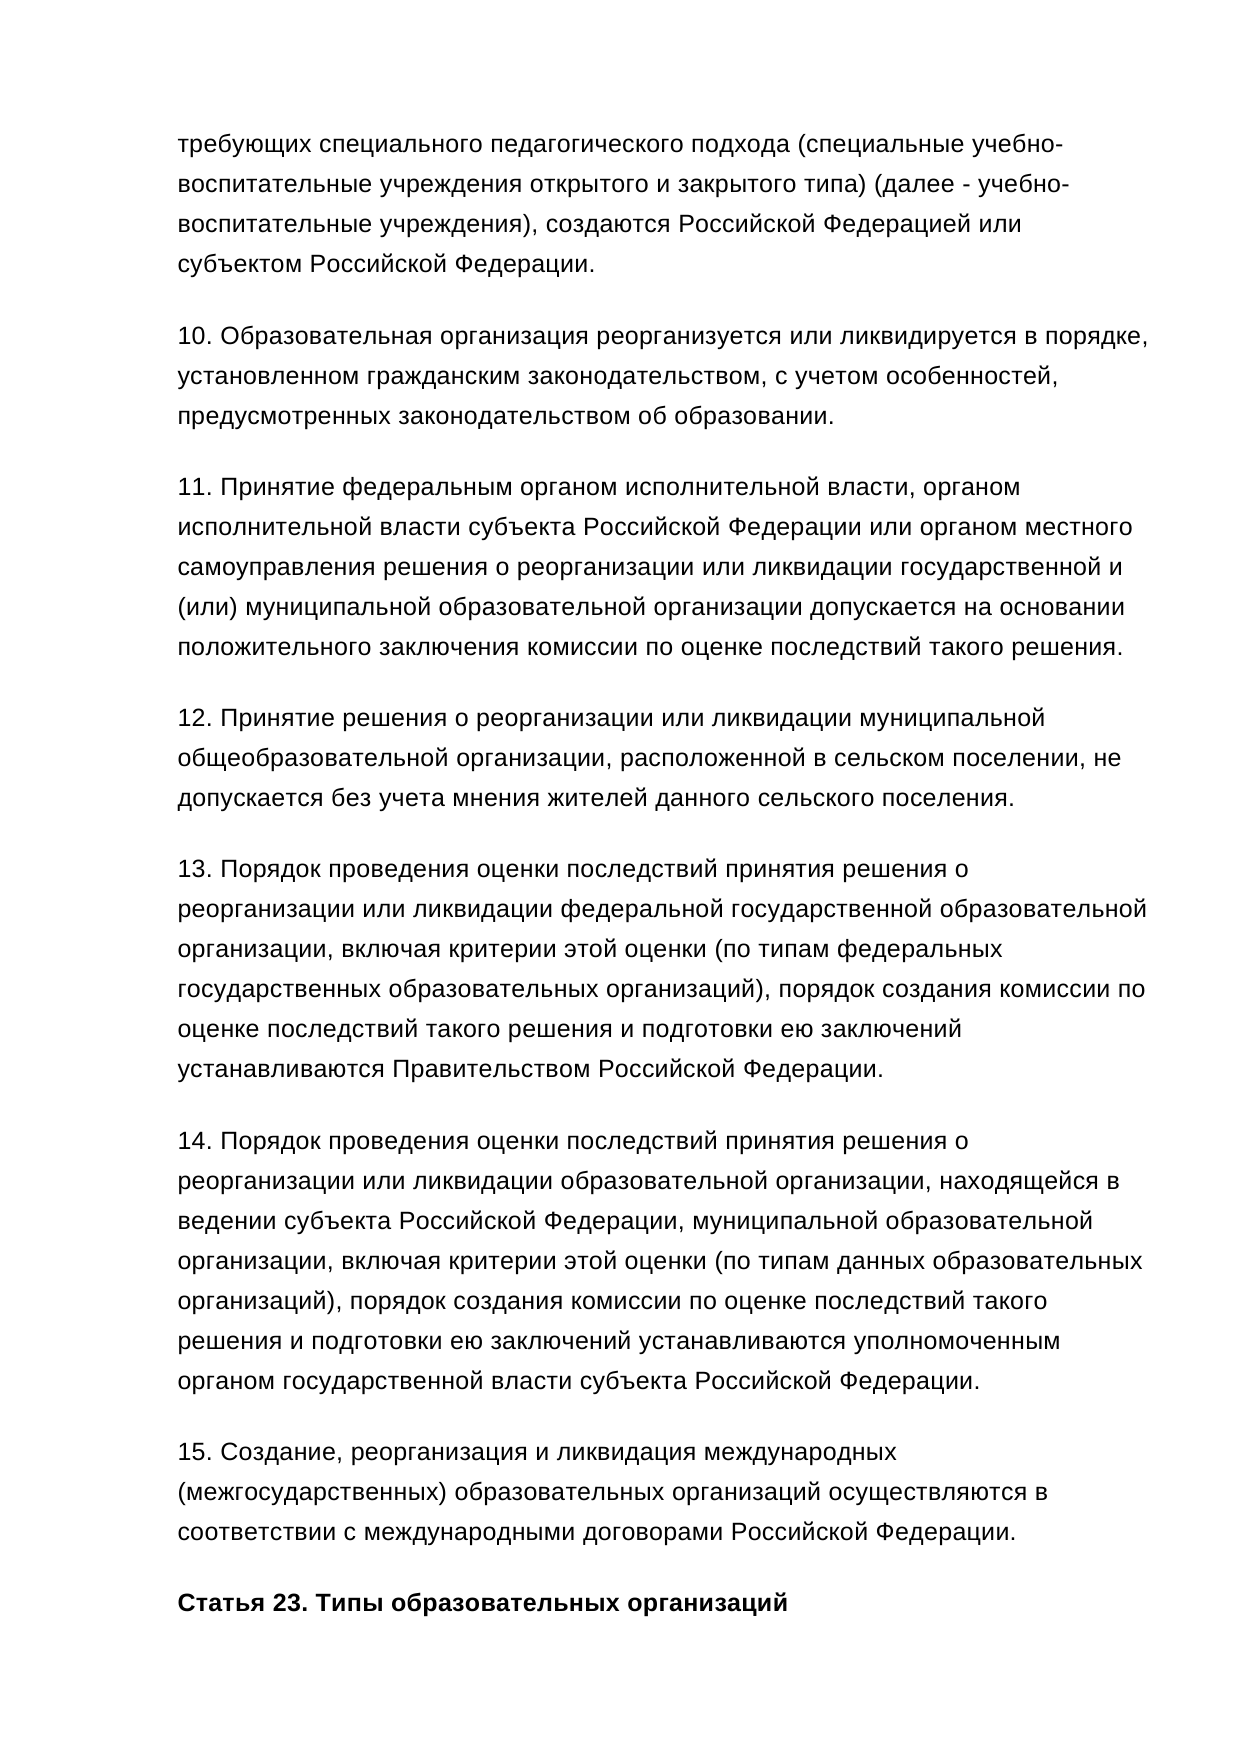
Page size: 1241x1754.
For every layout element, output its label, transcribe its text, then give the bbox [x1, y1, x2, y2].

text 10. Образовательная организация реорганизуется или ликвидируется в порядке, установленном гражданским законодательством, с учетом особенностей, предусмотренных законодательством об образовании. [177, 309, 1152, 429]
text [177, 118, 1152, 278]
text Статья 23. Типы образовательных организаций [177, 1577, 1152, 1617]
text 14. Порядок проведения оценки последствий принятия решения о реорганизации или ликвидации образовательной организации, находящейся в ведении субъекта Российской Федерации, муниципальной образовательной организации, включая критерии этой оценки (по типам данных образовательных организаций), порядок создания комиссии по оценке последствий такого решения и подготовки ею заключений устанавливаются уполномоченным органом государственной власти субъекта Российской Федерации. [177, 1114, 1152, 1394]
text 13. Порядок проведения оценки последствий принятия решения о реорганизации или ликвидации федеральной государственной образовательной организации, включая критерии этой оценки (по типам федеральных государственных образовательных организаций), порядок создания комиссии по оценке последствий такого решения и подготовки ею заключений устанавливаются Правительством Российской Федерации. [177, 843, 1152, 1083]
text 15. Создание, реорганизация и ликвидация международных (межгосударственных) образовательных организаций осуществляются в соответствии с международными договорами Российской Федерации. [177, 1426, 1152, 1546]
text 11. Принятие федеральным органом исполнительной власти, органом исполнительной власти субъекта Российской Федерации или органом местного самоуправления решения о реорганизации или ликвидации государственной и (или) муниципальной образовательной организации допускается на основании положительного заключения комиссии по оценке последствий такого решения. [177, 461, 1152, 661]
text 12. Принятие решения о реорганизации или ликвидации муниципальной общеобразовательной организации, расположенной в сельском поселении, не допускается без учета мнения жителей данного сельского поселения. [177, 692, 1152, 812]
